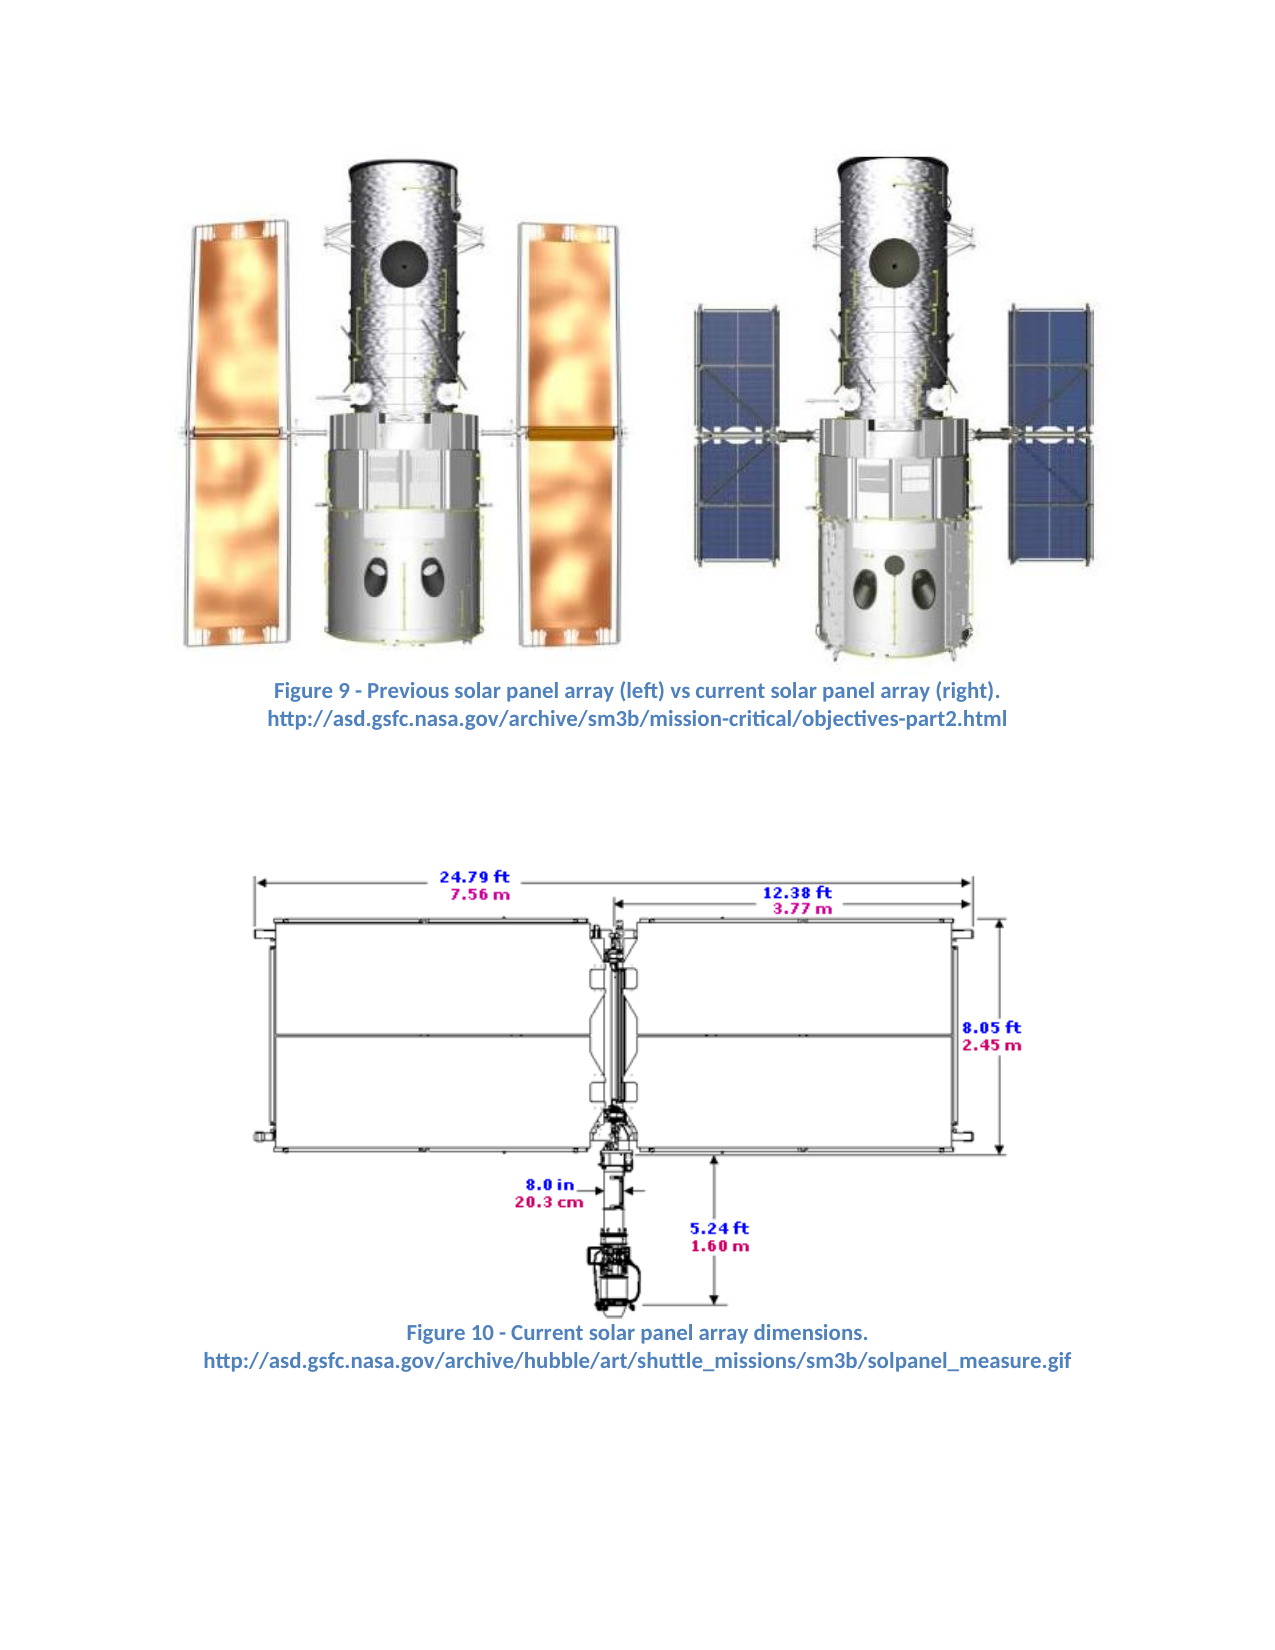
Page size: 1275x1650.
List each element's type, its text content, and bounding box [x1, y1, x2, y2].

picture [250, 864, 1025, 1319]
text Figure 9 - Previous solar panel array (left) vs current solar panel array (right). http://asd.gsfc.nasa.gov/archive/sm3b/mission-critical/objectives-part2.html [150, 676, 1125, 732]
text Figure 10 - Current solar panel array dimensions. http://asd.gsfc.nasa.gov/archive/hubble/art/shuttle_missions/sm3b/solpanel_measure.gif [150, 1318, 1125, 1374]
picture [150, 150, 1125, 676]
